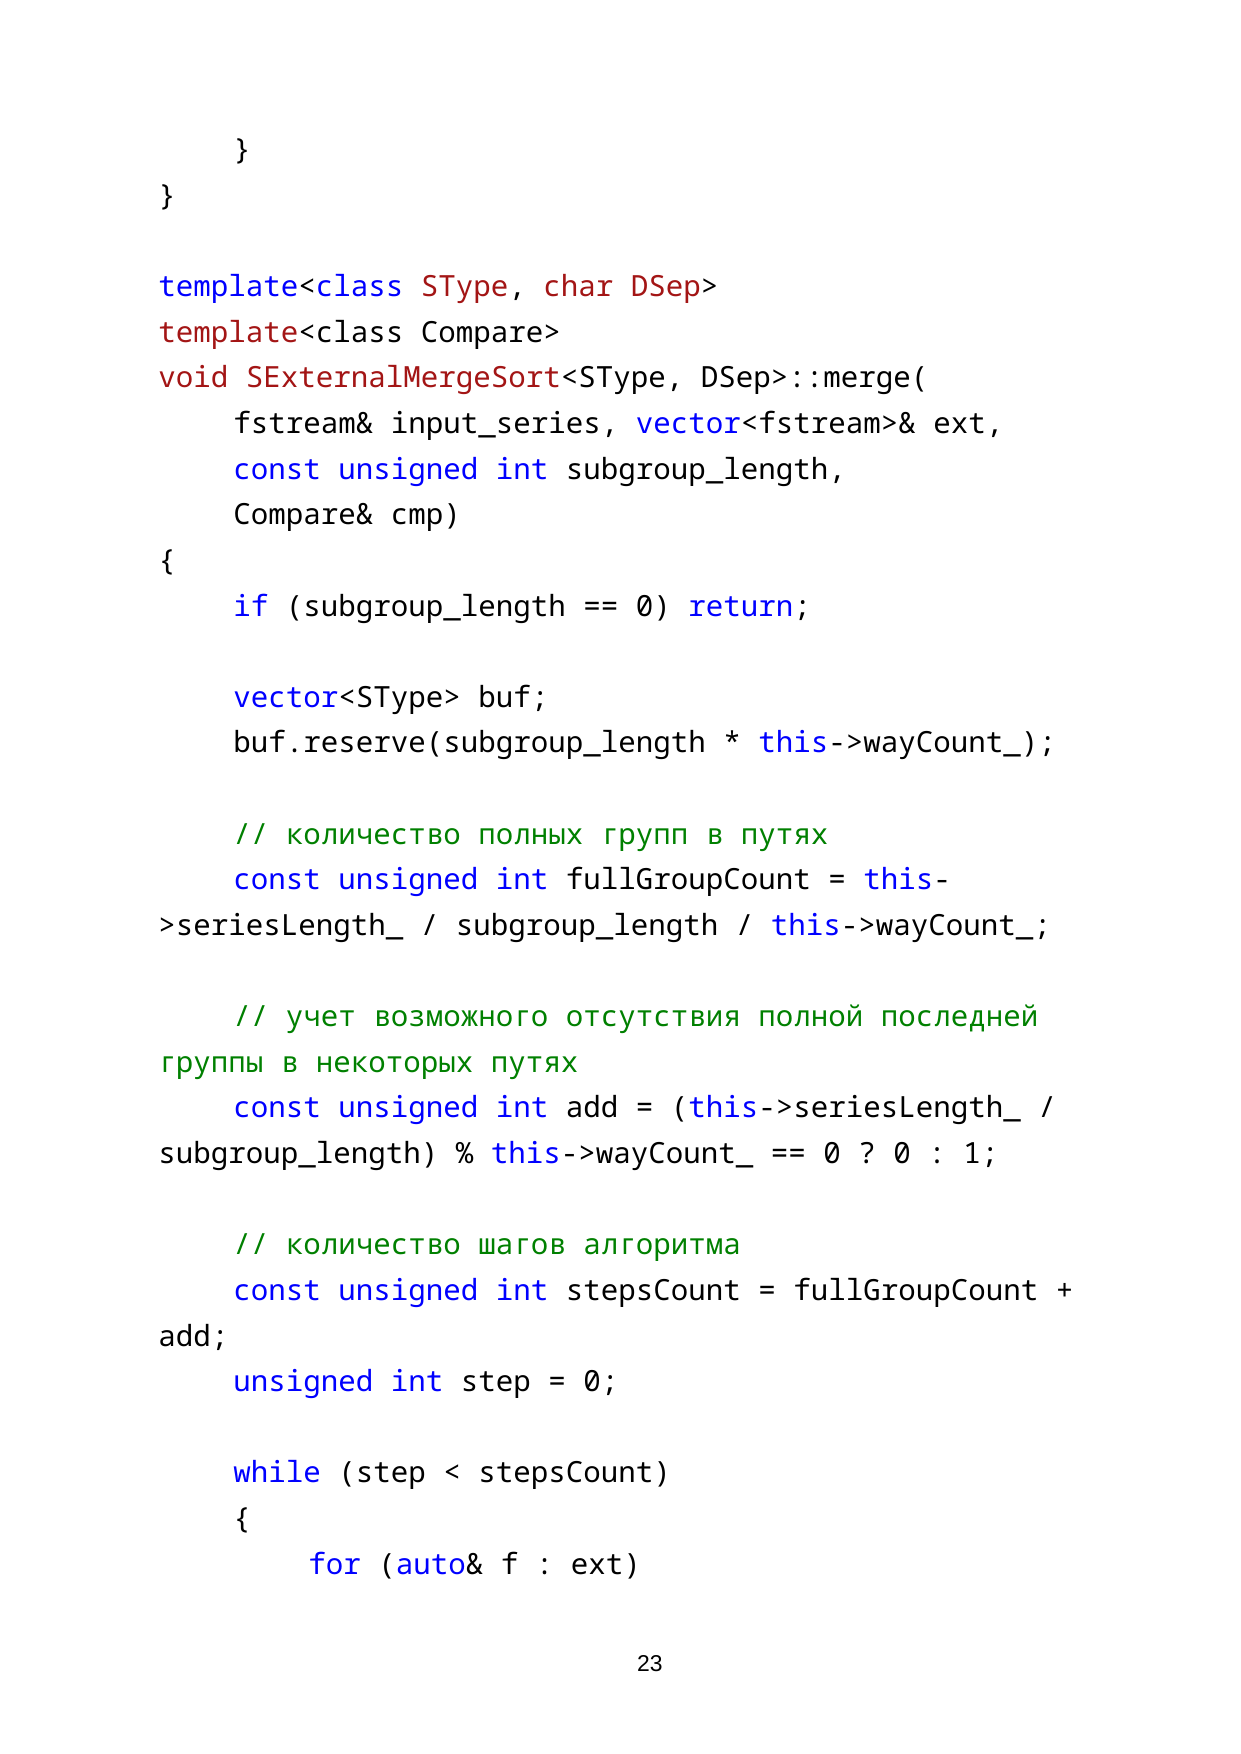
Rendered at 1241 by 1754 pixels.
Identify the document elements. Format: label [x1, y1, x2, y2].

table_header [148, 118, 1152, 1593]
